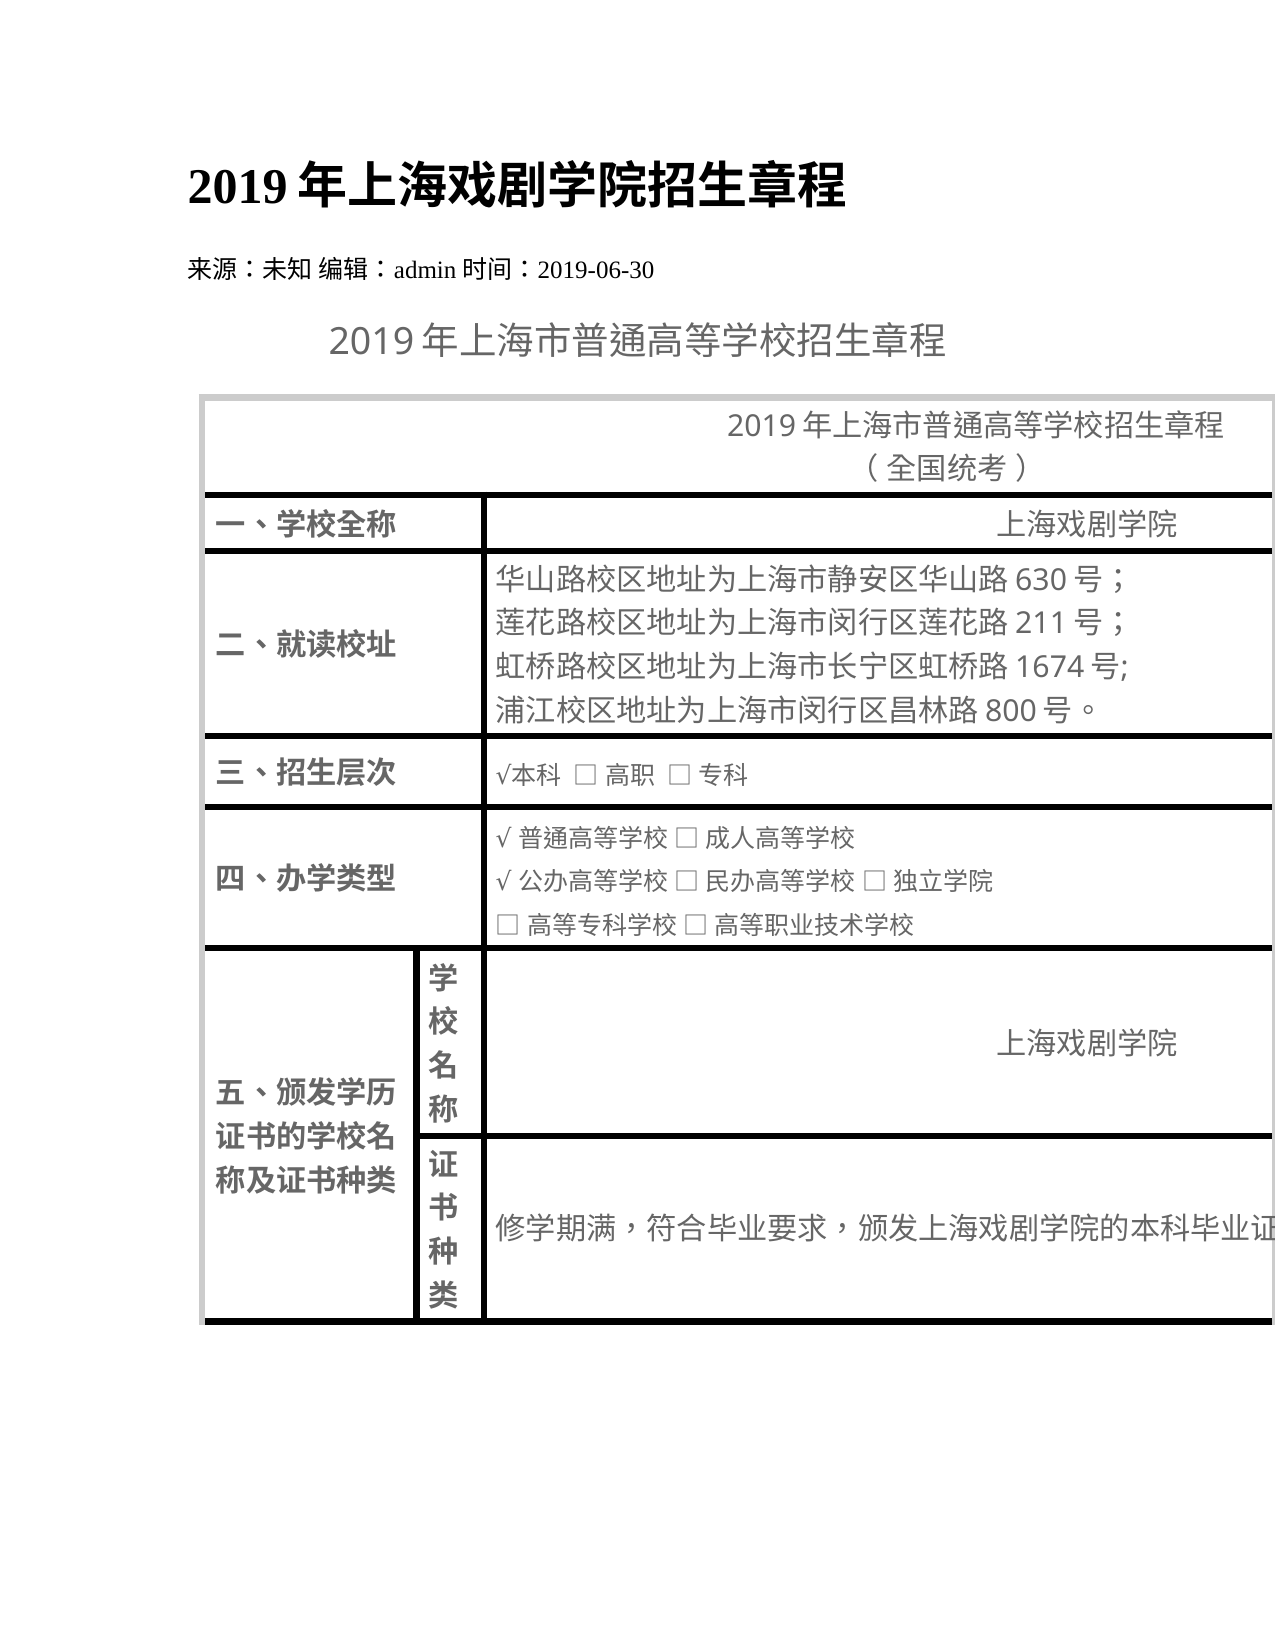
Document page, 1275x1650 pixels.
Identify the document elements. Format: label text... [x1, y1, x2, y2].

text 来源：未知 编辑：admin 时间：2019-06-30 [187, 252, 1087, 286]
table_cell √ 普通高等学校 □ 成人高等学校 √ 公办高等学校 □ 民办高等学校 □ 独立学院 □ 高等专科学校 □ 高等职业技术学校 [487, 810, 1272, 945]
table_cell 学校名称 [420, 951, 481, 1132]
table_cell 证书种类 [420, 1139, 481, 1318]
table_cell 上海戏剧学院 [487, 498, 1272, 548]
table_cell 修学期满，符合毕业要求，颁发上海戏剧学院的本科毕业证书。 [487, 1139, 1272, 1318]
table_cell 二、就读校址 [205, 554, 481, 733]
table_cell 三、招生层次 [205, 739, 481, 803]
subtitle 2019年上海戏剧学院招生章程 [187, 150, 1087, 218]
table_cell √本科 □ 高职 □ 专科 [487, 739, 1272, 803]
table_cell 一、学校全称 [205, 498, 481, 548]
table_cell 上海戏剧学院 [487, 951, 1272, 1132]
table_cell 华山路校区地址为上海市静安区华山路630号； 莲花路校区地址为上海市闵行区莲花路211号； 虹桥路校区地址为上海市长宁区虹桥路1674号; 浦江校区地址为上海市闵行区昌林路800号。 [487, 554, 1272, 733]
table_header 2019年上海市普通高等学校招生章程 （ 全国统考 ） [205, 401, 1272, 492]
text 2019年上海市普通高等学校招生章程 [187, 314, 1087, 366]
table_cell 四、办学类型 [205, 810, 481, 945]
table_cell 五、颁发学历证书的学校名称及证书种类 [205, 951, 413, 1318]
